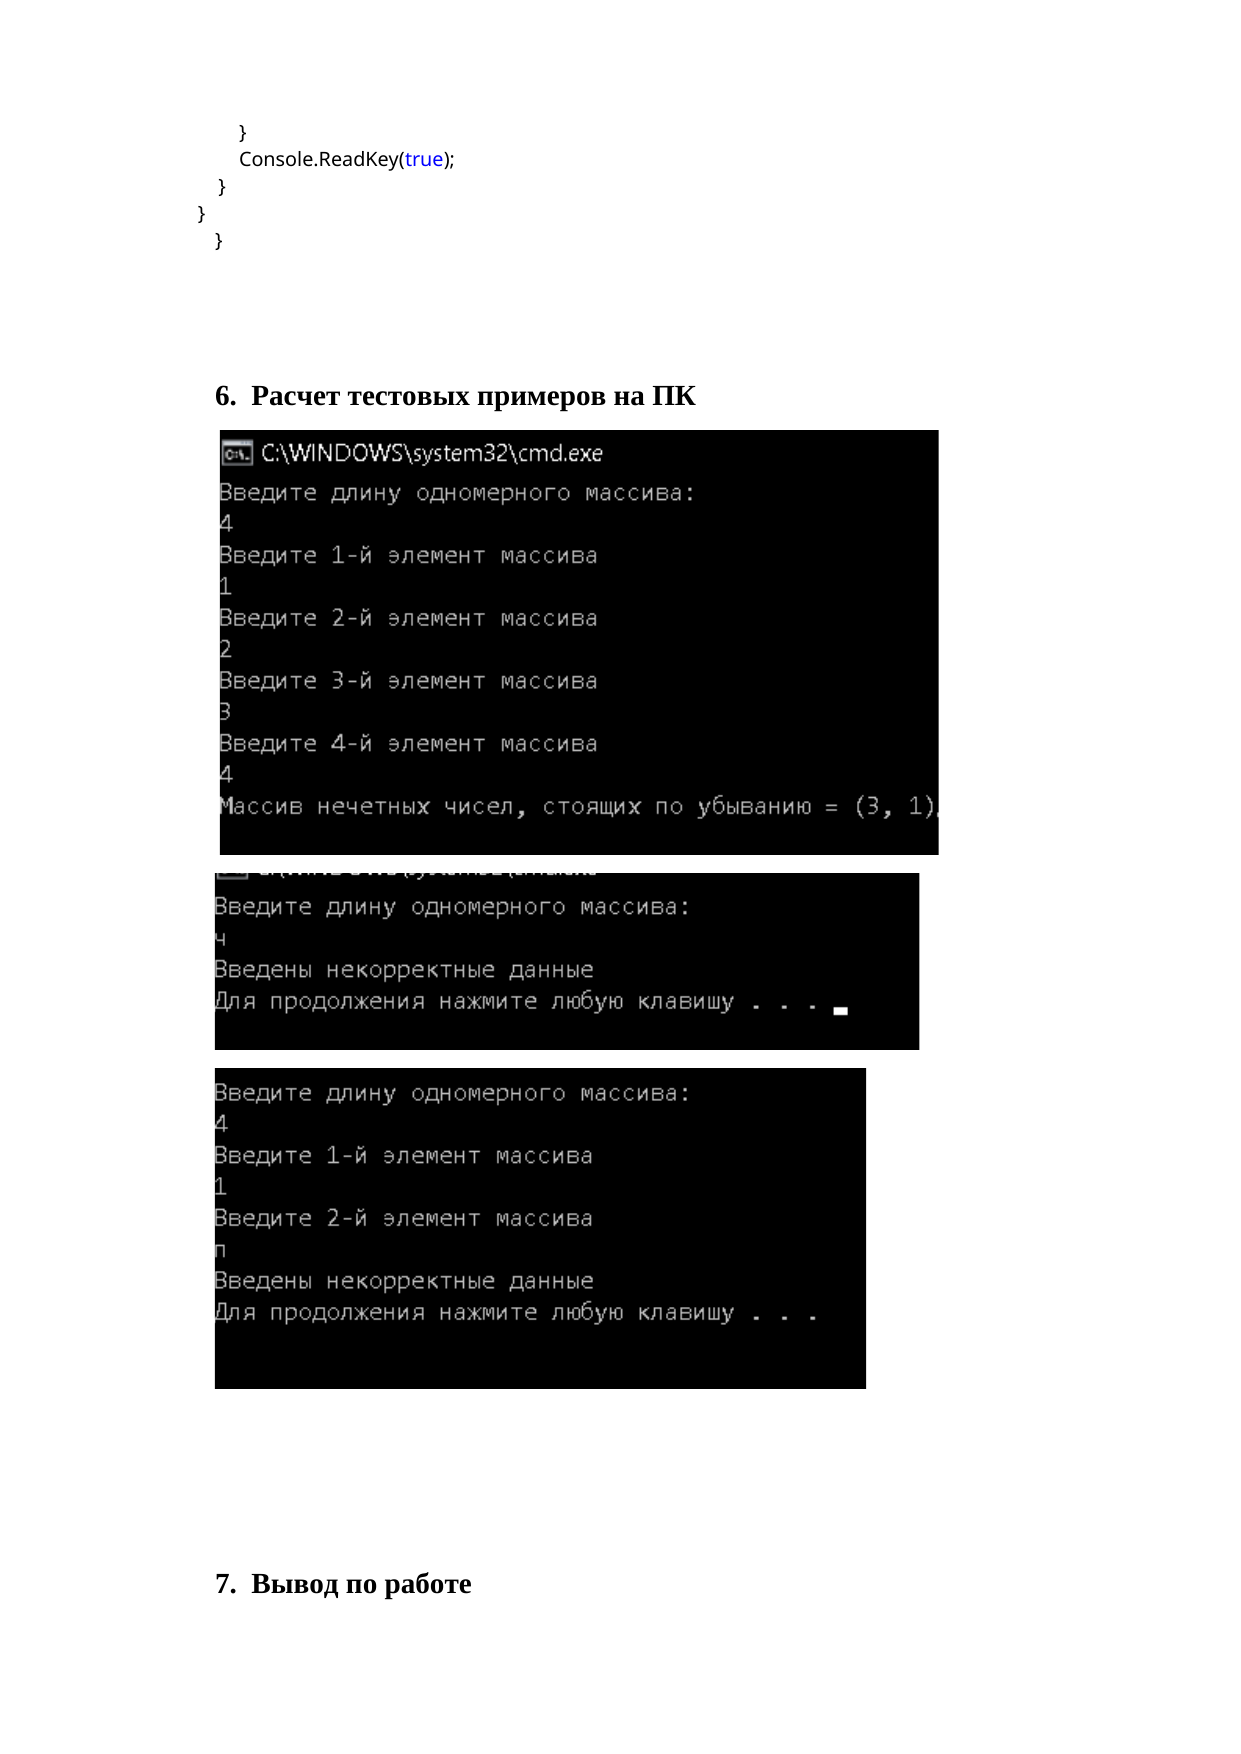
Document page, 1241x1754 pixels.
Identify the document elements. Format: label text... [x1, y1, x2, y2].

text Console.ReadKey(true); [177, 145, 1152, 172]
text } [215, 226, 1152, 253]
text } [177, 172, 1152, 199]
text 6. Расчет тестовых примеров на ПК [215, 378, 1152, 411]
text 7. Вывод по работе [215, 1566, 1152, 1600]
text } [177, 199, 1152, 226]
text } [177, 118, 1152, 145]
picture [214, 1068, 867, 1389]
picture [219, 430, 939, 855]
picture [214, 873, 920, 1050]
